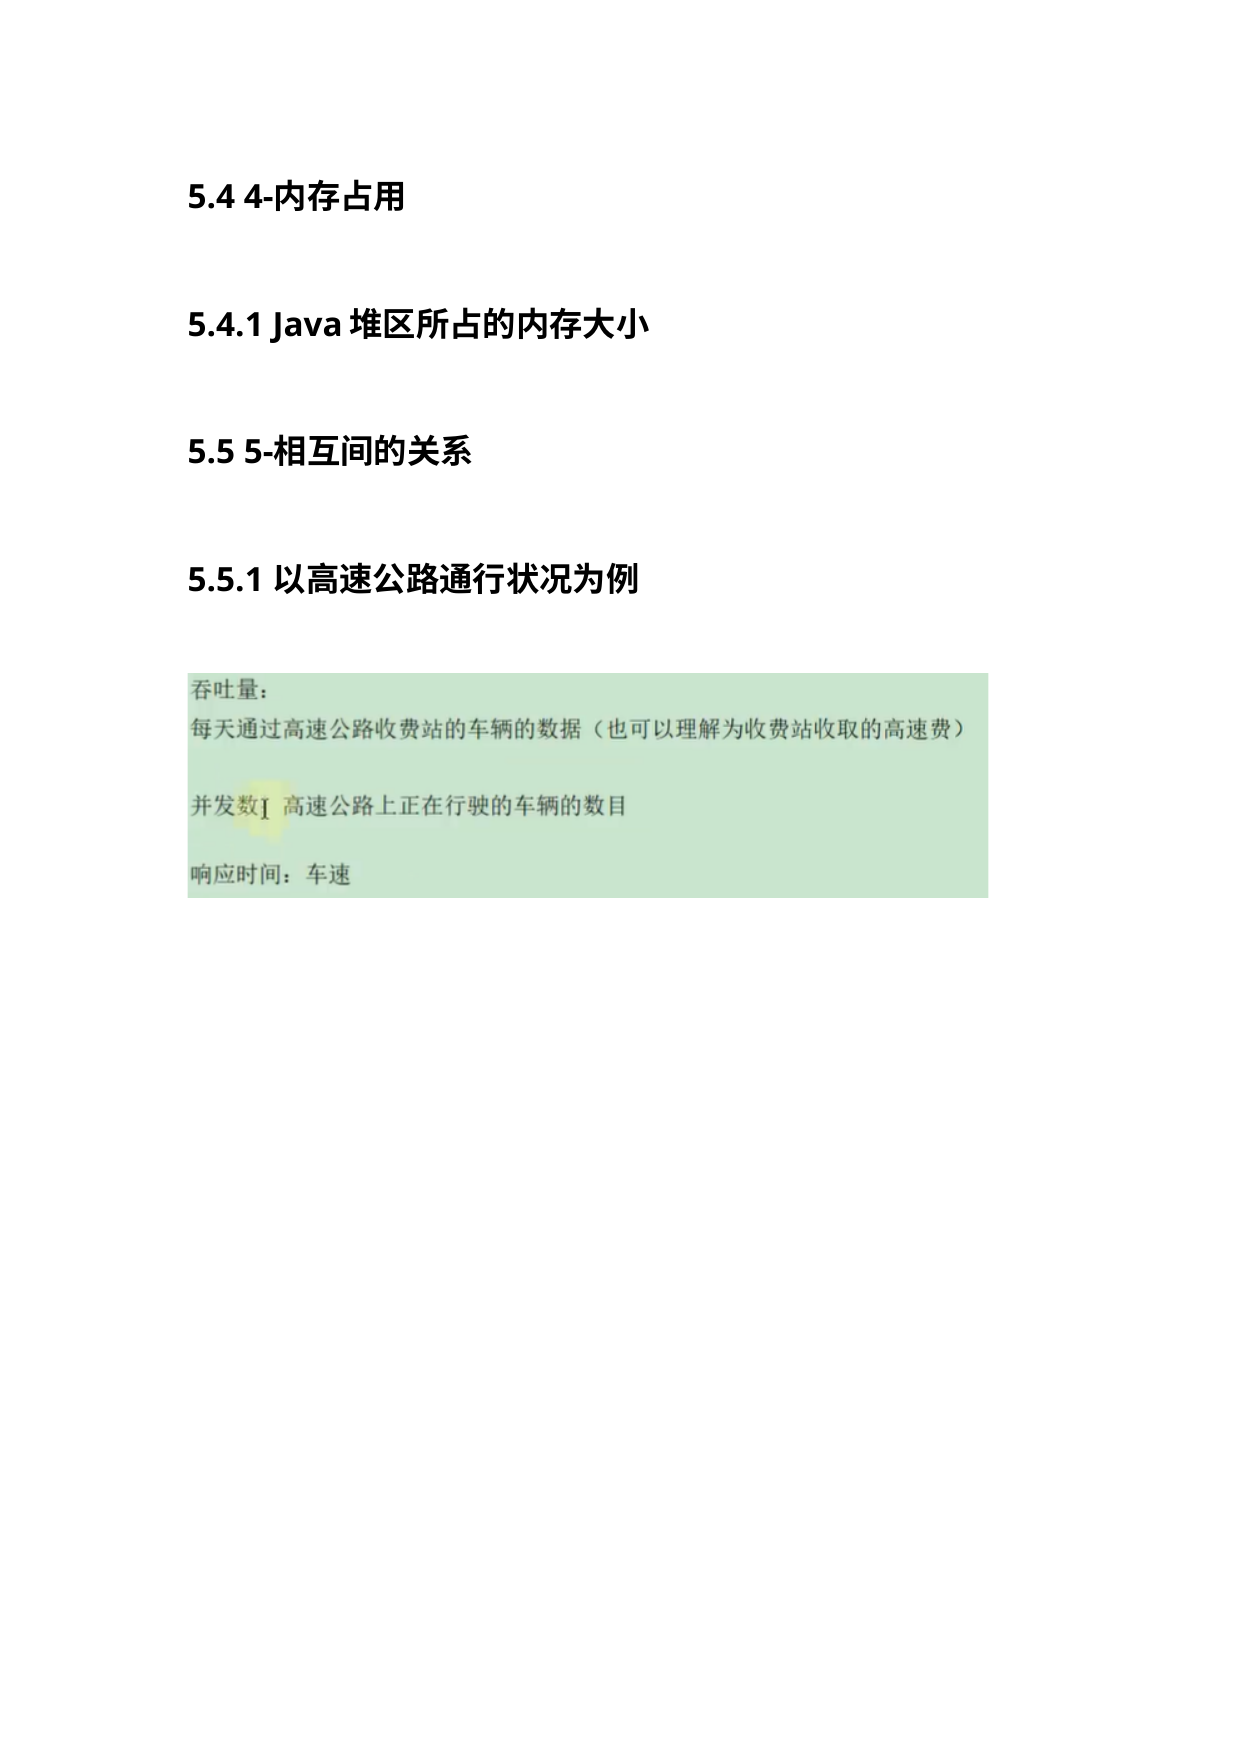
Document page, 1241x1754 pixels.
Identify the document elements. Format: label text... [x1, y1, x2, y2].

text Java堆区所占的内存大小 [187, 289, 1053, 354]
text 4-内存占用 [187, 162, 1053, 227]
text 以高速公路通行状况为例 [187, 544, 1053, 609]
picture [187, 673, 989, 898]
text 5-相互间的关系 [187, 417, 1053, 482]
